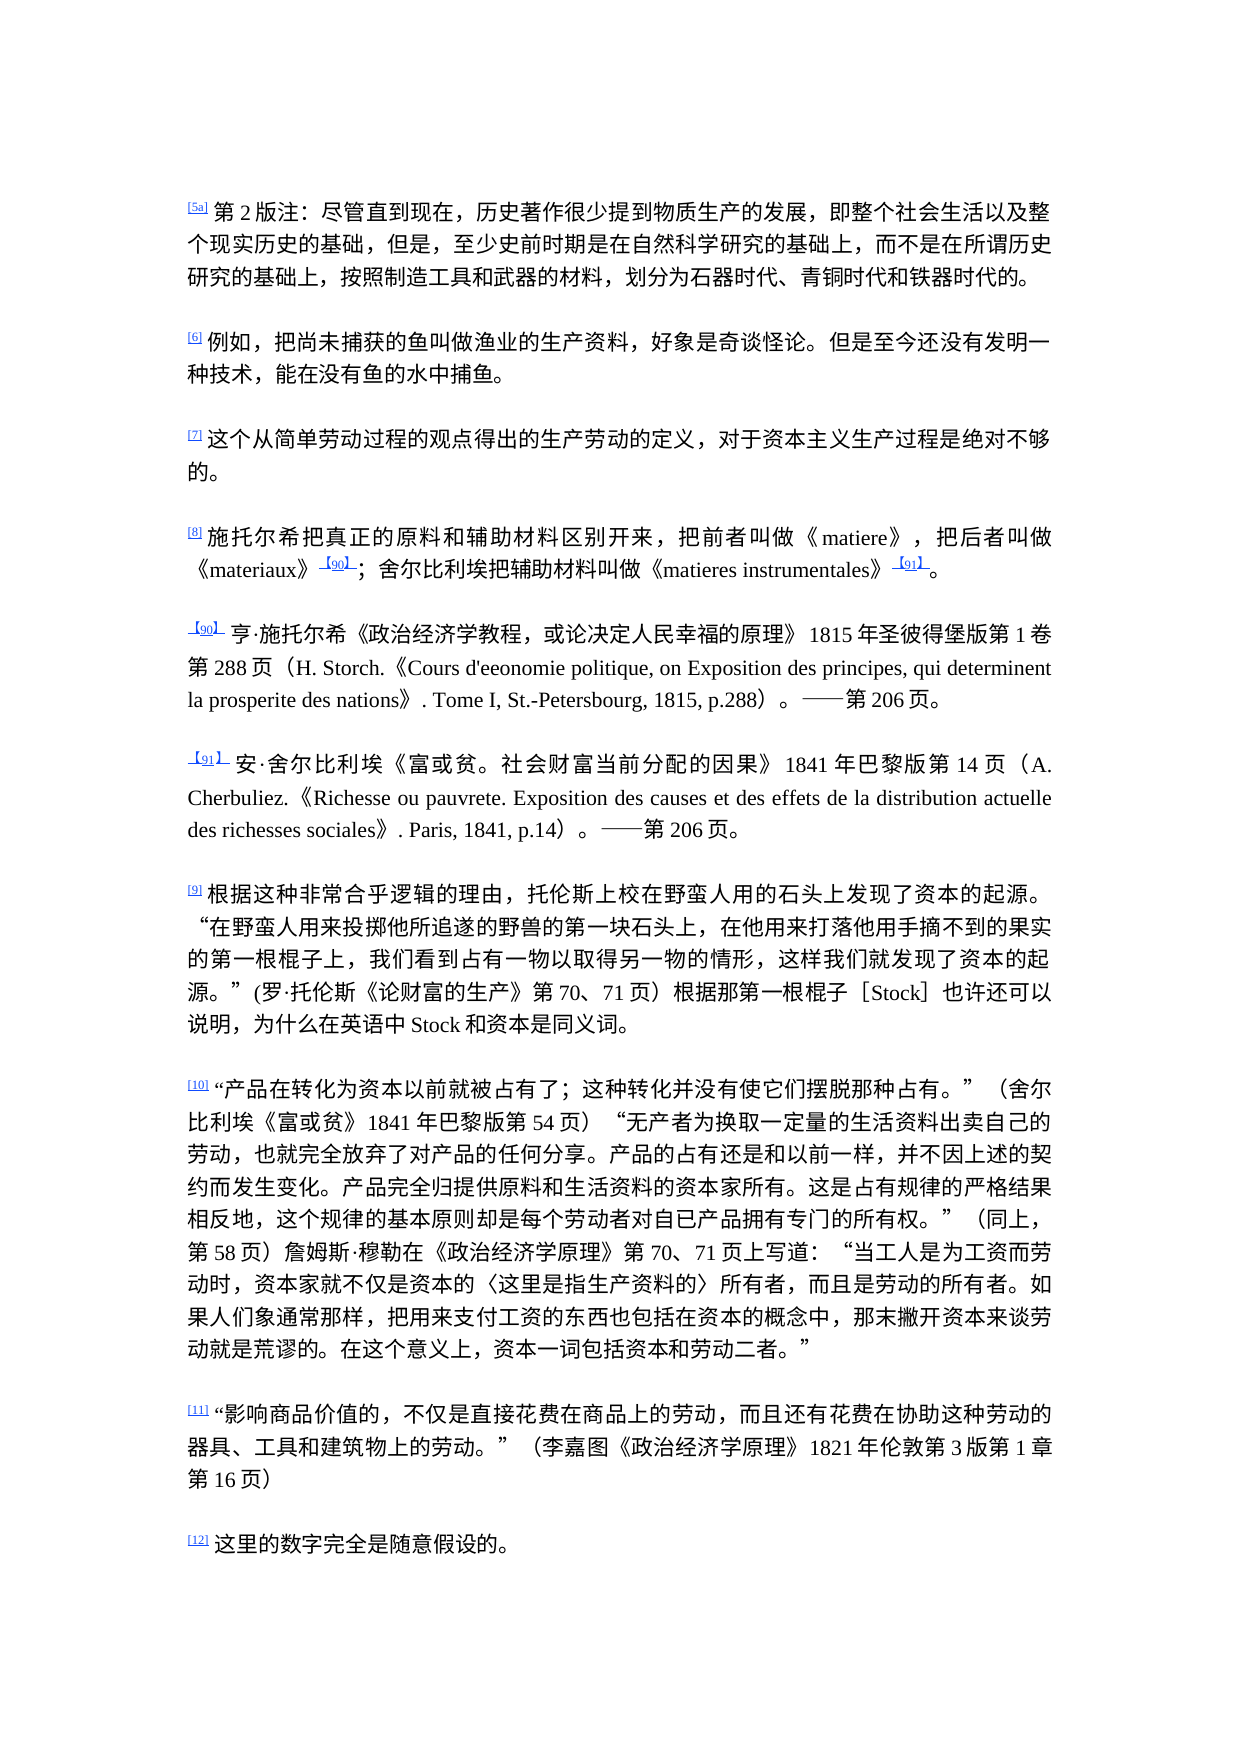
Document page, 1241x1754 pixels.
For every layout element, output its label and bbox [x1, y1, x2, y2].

text [187, 162, 1053, 1559]
